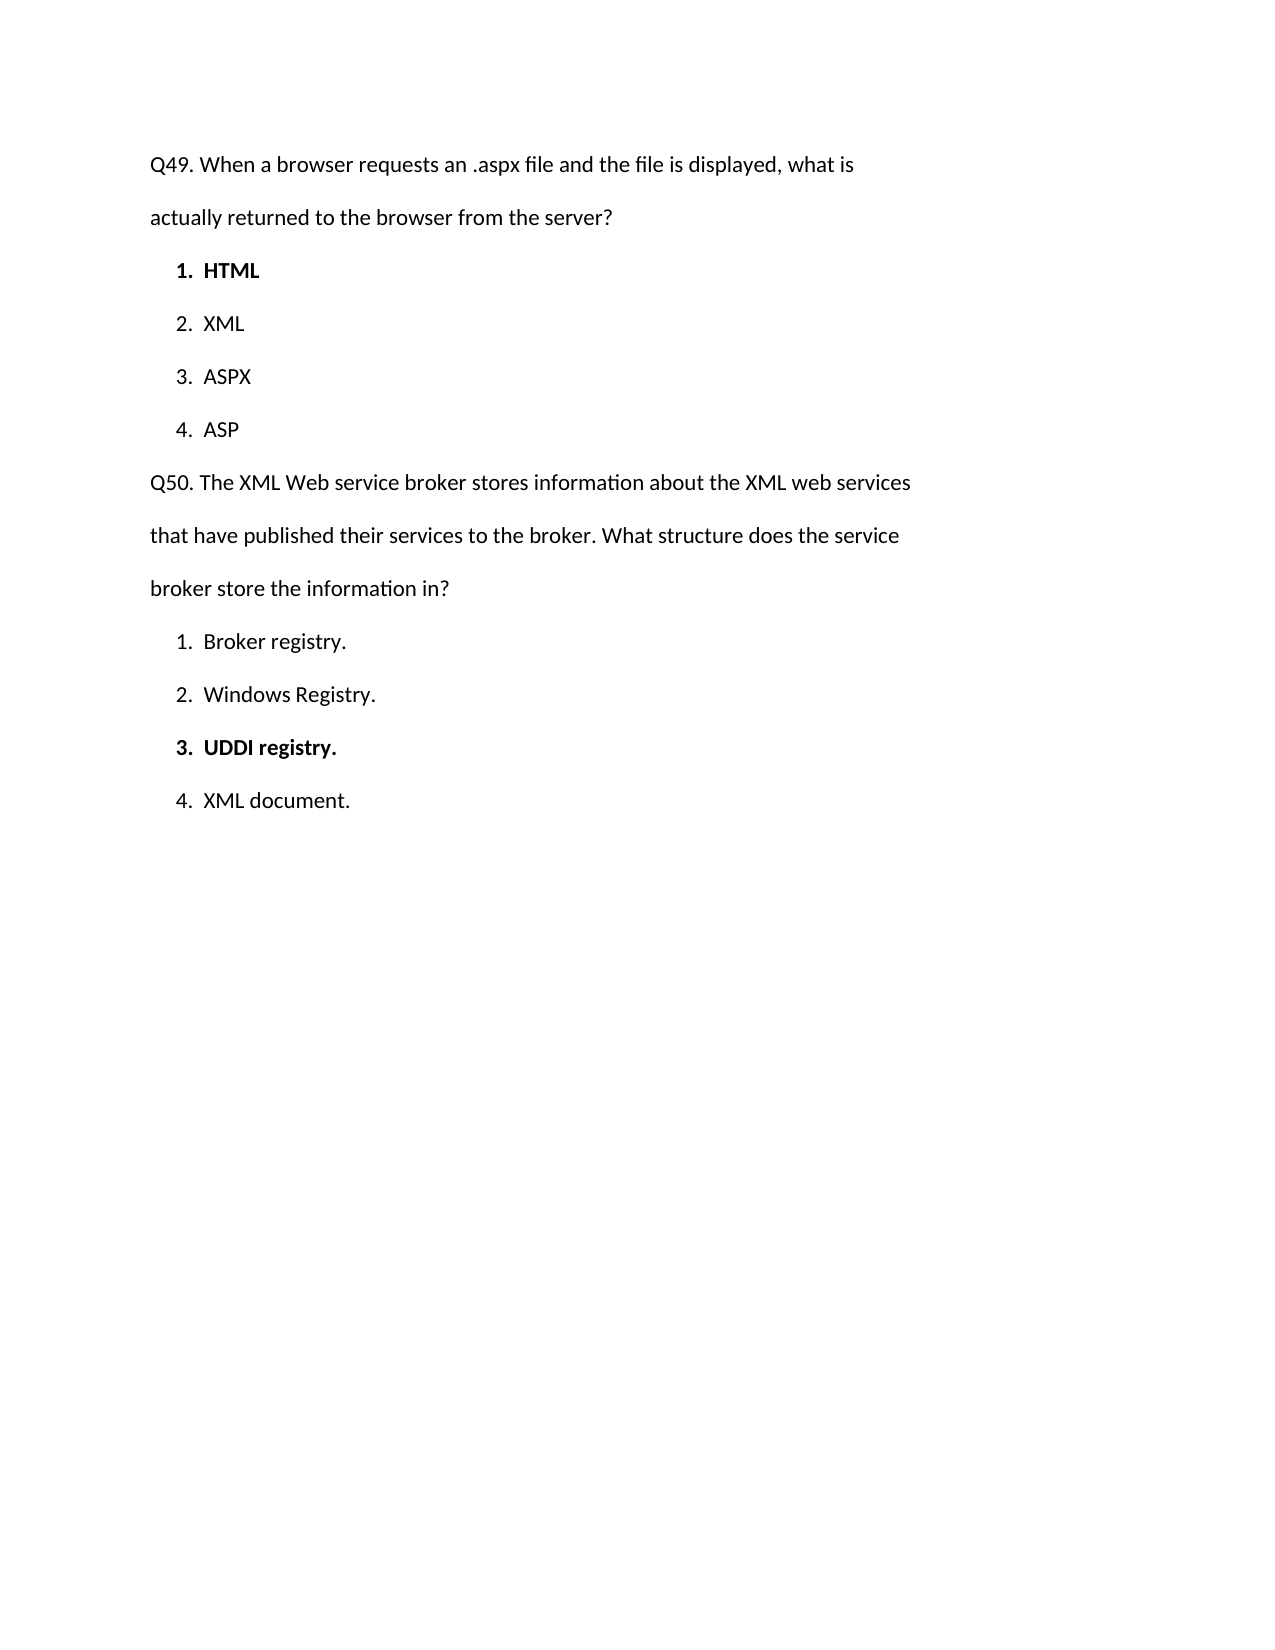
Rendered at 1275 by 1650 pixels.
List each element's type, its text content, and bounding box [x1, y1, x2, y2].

text broker store the information in? [150, 574, 1125, 602]
text 2. XML [150, 309, 1125, 337]
text 3. UDDI registry. [150, 733, 1125, 761]
text 3. ASPX [150, 362, 1125, 390]
text 4. ASP [150, 415, 1125, 443]
text Q50. The XML Web service broker stores information about the XML web services [150, 468, 1125, 496]
text actually returned to the browser from the server? [150, 203, 1125, 231]
text 4. XML document. [150, 786, 1125, 814]
text Q49. When a browser requests an .aspx file and the file is displayed, what is [150, 150, 1125, 178]
text 2. Windows Registry. [150, 680, 1125, 708]
text 1. Broker registry. [150, 627, 1125, 655]
text that have published their services to the broker. What structure does the service [150, 521, 1125, 549]
text 1. HTML [150, 256, 1125, 284]
